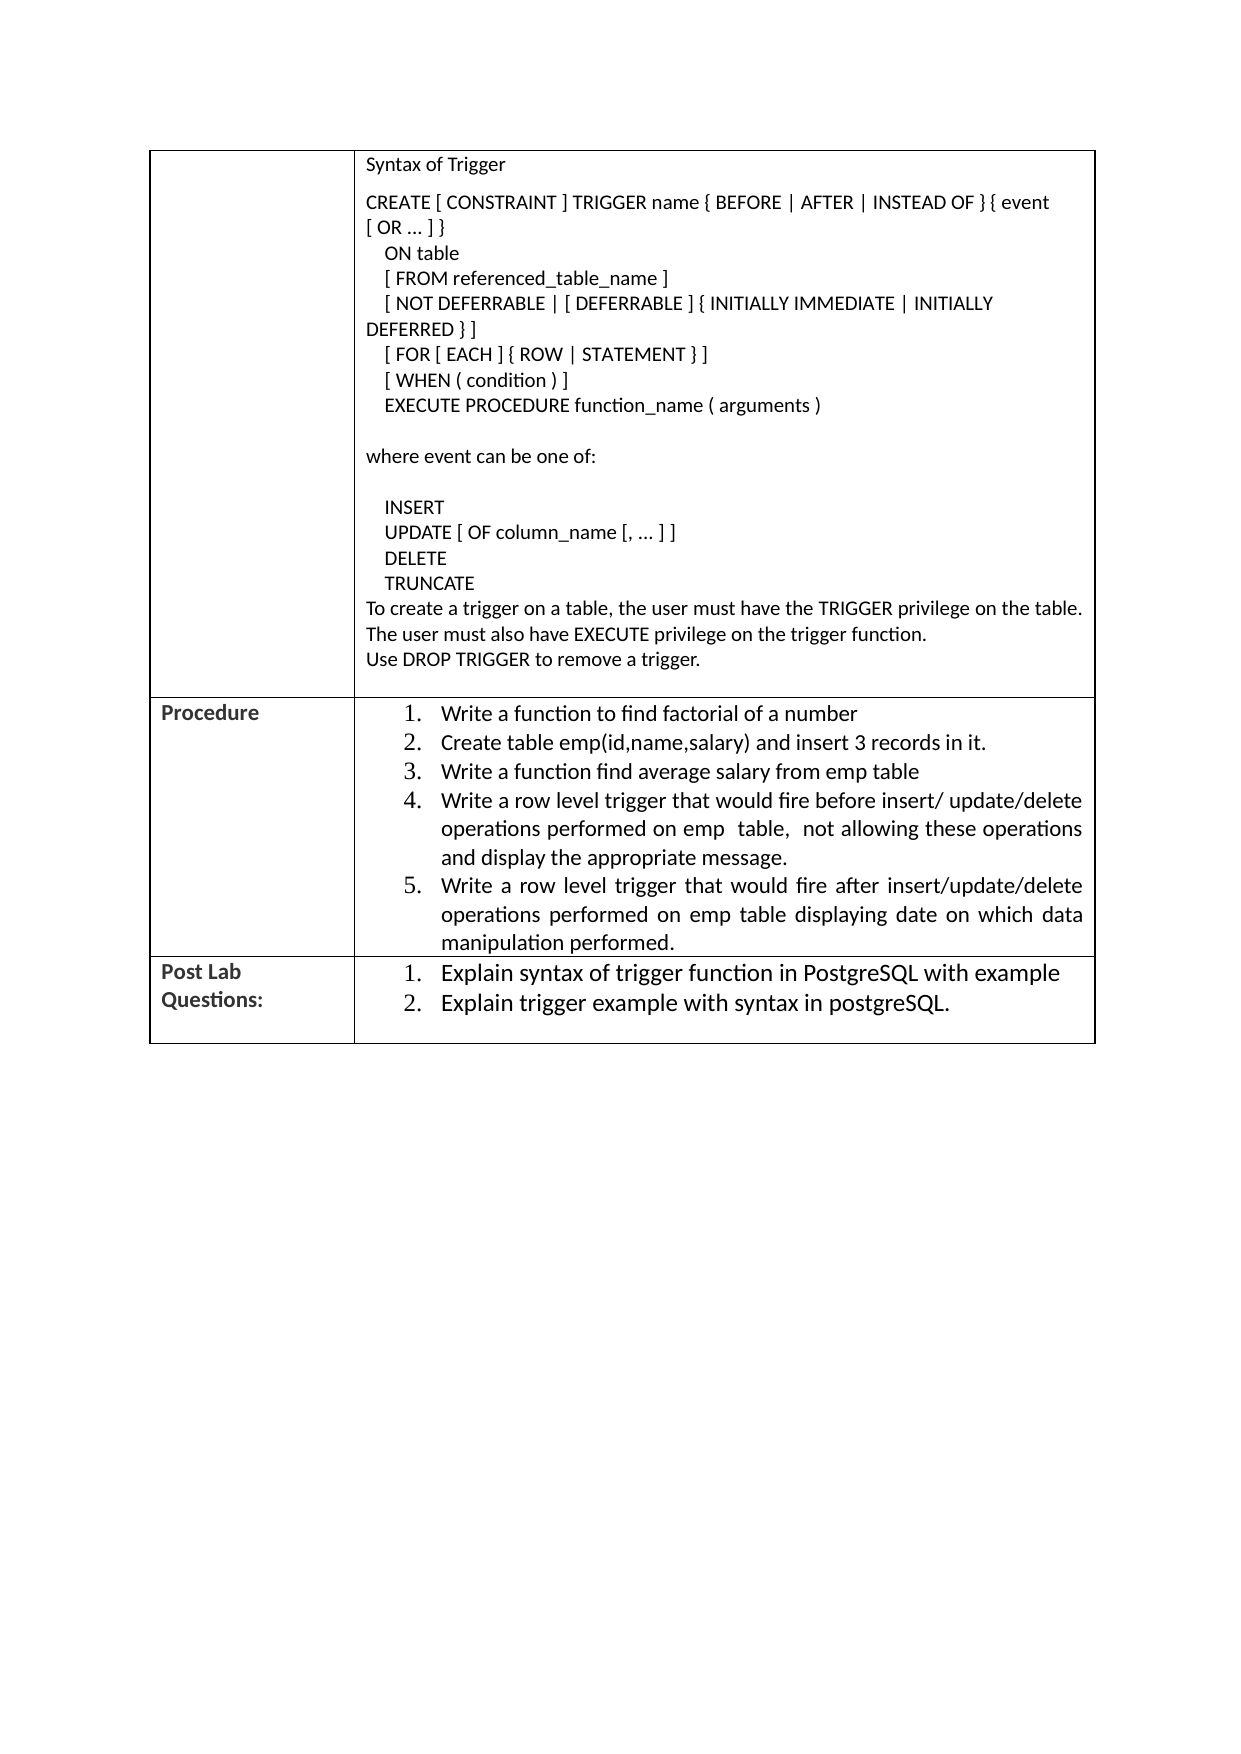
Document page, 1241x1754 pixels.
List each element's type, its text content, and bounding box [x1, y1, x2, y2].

table_cell Syntax of Trigger CREATE [ CONSTRAINT ] TRIGGER name { BEFORE | AFTER | INSTEAD OF } { event [ OR ... ] } ON table [ FROM referenced_table_name ] [ NOT DEFERRABLE | [ DEFERRABLE ] { INITIALLY IMMEDIATE | INITIALLY DEFERRED } ] [ FOR [ EACH ] { ROW | STATEMENT } ] [ WHEN ( condition ) ] EXECUTE PROCEDURE function_name ( arguments ) where event can be one of: INSERT UPDATE [ OF column_name [, ... ] ] DELETE TRUNCATE To create a trigger on a table, the user must have the TRIGGER privilege on the table. The user must also have EXECUTE privilege on the trigger function. Use DROP TRIGGER to remove a trigger. [355, 151, 1094, 697]
table_cell [151, 151, 354, 697]
table_cell Write a function to find factorial of a number Create table emp(id,name,salary) and insert 3 records in it. Write a function find average salary from emp table Write a row level trigger that would fire before insert/ update/delete operations performed on emp table, not allowing these operations and display the appropriate message. Write a row level trigger that would fire after insert/update/delete operations performed on emp table displaying date on which data manipulation performed. [355, 698, 1094, 956]
table_cell Explain syntax of trigger function in PostgreSQL with example Explain trigger example with syntax in postgreSQL. [355, 957, 1094, 1043]
table_cell Procedure [151, 698, 354, 956]
table_cell Post Lab Questions: [151, 957, 354, 1043]
